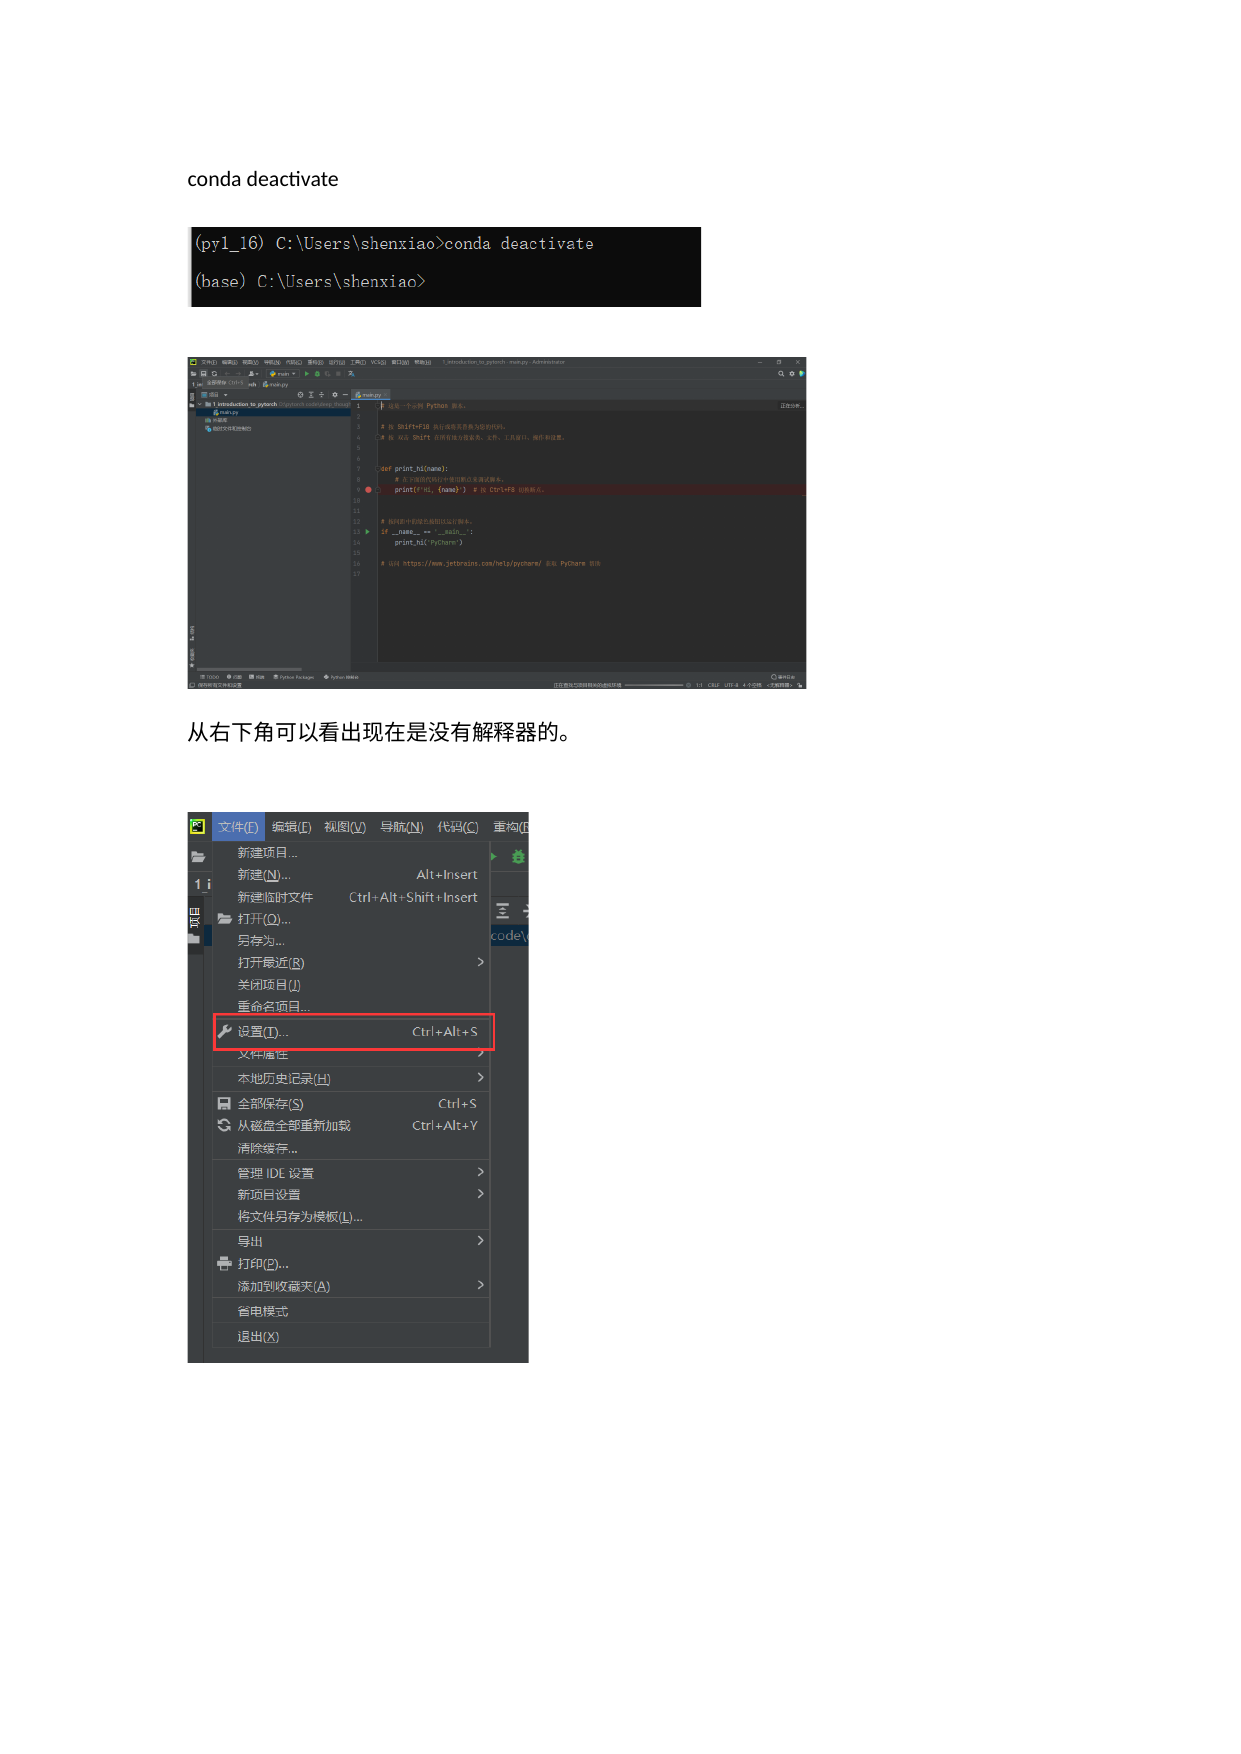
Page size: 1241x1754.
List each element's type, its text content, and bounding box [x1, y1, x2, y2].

picture [187, 227, 702, 307]
list conda deactivate [187, 162, 1053, 194]
list 从右下角可以看出现在是没有解释器的。 [187, 714, 1053, 747]
picture [187, 812, 529, 1363]
picture [187, 357, 807, 689]
